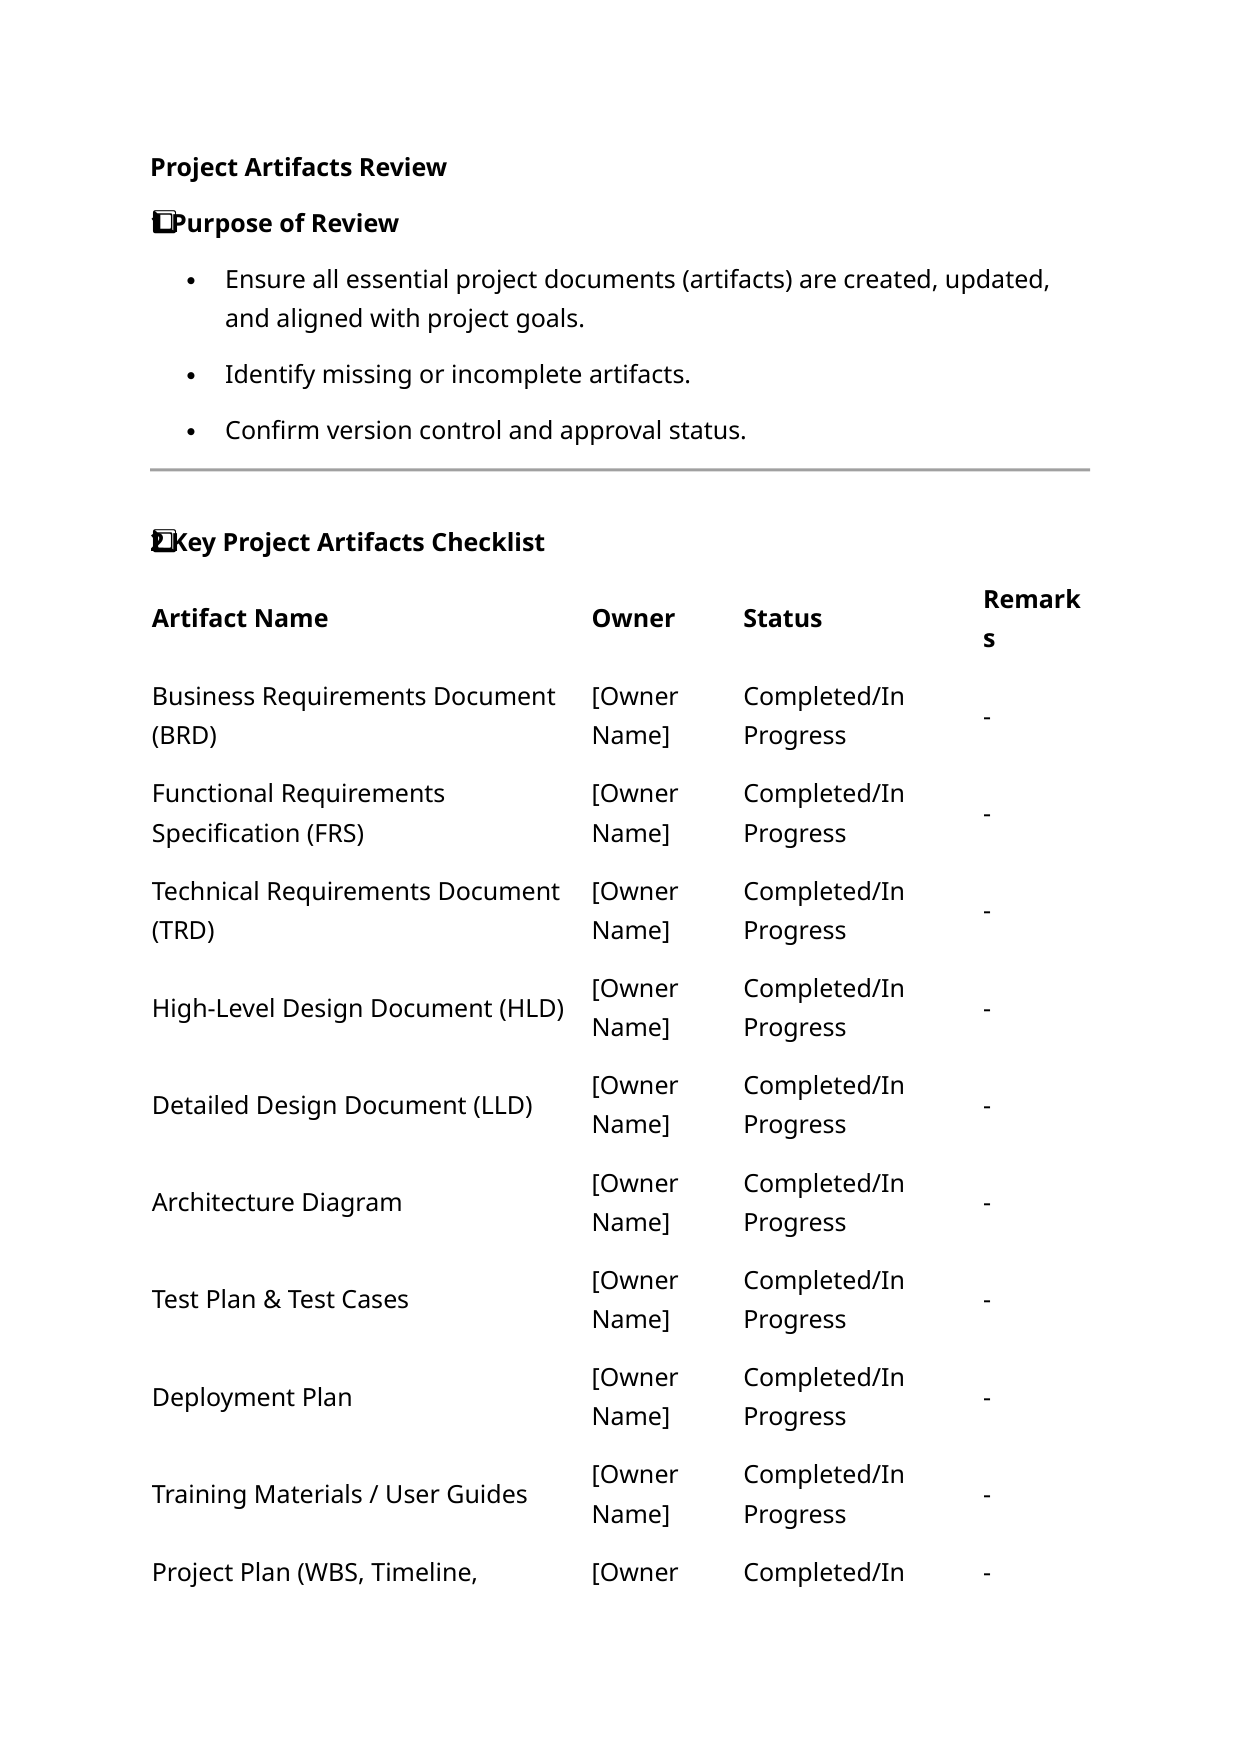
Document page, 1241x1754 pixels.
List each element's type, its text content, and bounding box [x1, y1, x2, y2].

table_cell Business Requirements Document (BRD) [150, 677, 590, 774]
table_cell Detailed Design Document (LLD) [150, 1066, 590, 1164]
table_cell [Owner Name] [590, 677, 741, 774]
table_cell Completed/In Progress [741, 1456, 981, 1553]
table_cell - [981, 969, 1090, 1066]
table_cell - [981, 677, 1090, 774]
table_cell [Owner Name] [590, 1358, 741, 1456]
table_cell Completed/In Progress [741, 1066, 981, 1164]
table_header Remarks [981, 580, 1090, 677]
table_cell Completed/In Progress [741, 677, 981, 774]
table_cell - [981, 1358, 1090, 1456]
table_cell [Owner Name] [590, 969, 741, 1066]
table_cell Functional Requirements Specification (FRS) [150, 775, 590, 872]
table_cell - [981, 1261, 1090, 1358]
table_cell Training Materials / User Guides [150, 1456, 590, 1553]
table_cell - [981, 1066, 1090, 1164]
table_cell Completed/In Progress [741, 775, 981, 872]
list Identify missing or incomplete artifacts. [187, 357, 1090, 391]
table_cell Test Plan & Test Cases [150, 1261, 590, 1358]
text 1️⃣ Purpose of Review [150, 206, 1090, 240]
table_header Status [741, 580, 981, 677]
table_cell Completed/In Progress [741, 1553, 981, 1590]
table_cell Completed/In Progress [741, 1164, 981, 1261]
table_cell - [981, 1164, 1090, 1261]
table_header Owner [590, 580, 741, 677]
table_cell - [981, 1456, 1090, 1553]
table_cell [Owner Name] [590, 1164, 741, 1261]
table_cell - [981, 872, 1090, 969]
table_cell [Owner Name] [590, 1553, 741, 1590]
table_cell - [981, 1553, 1090, 1590]
table_cell Completed/In Progress [741, 969, 981, 1066]
table_cell High-Level Design Document (HLD) [150, 969, 590, 1066]
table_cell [150, 1553, 590, 1590]
table_cell [Owner Name] [590, 1456, 741, 1553]
table_cell Completed/In Progress [741, 1261, 981, 1358]
table_cell Architecture Diagram [150, 1164, 590, 1261]
table_cell [Owner Name] [590, 1261, 741, 1358]
table_cell [Owner Name] [590, 872, 741, 969]
table_cell Deployment Plan [150, 1358, 590, 1456]
table_header Artifact Name [150, 580, 590, 677]
table_cell Completed/In Progress [741, 1358, 981, 1456]
table_cell - [981, 775, 1090, 872]
text 2️⃣ Key Project Artifacts Checklist [150, 524, 1090, 558]
table_cell [Owner Name] [590, 1066, 741, 1164]
text Project Artifacts Review [150, 150, 1090, 184]
table_cell Technical Requirements Document (TRD) [150, 872, 590, 969]
table_cell Completed/In Progress [741, 872, 981, 969]
list Confirm version control and approval status. [187, 412, 1090, 447]
list Ensure all essential project documents (artifacts) are created, updated, and aligned with project goals. [187, 262, 1090, 335]
table_cell [Owner Name] [590, 775, 741, 872]
